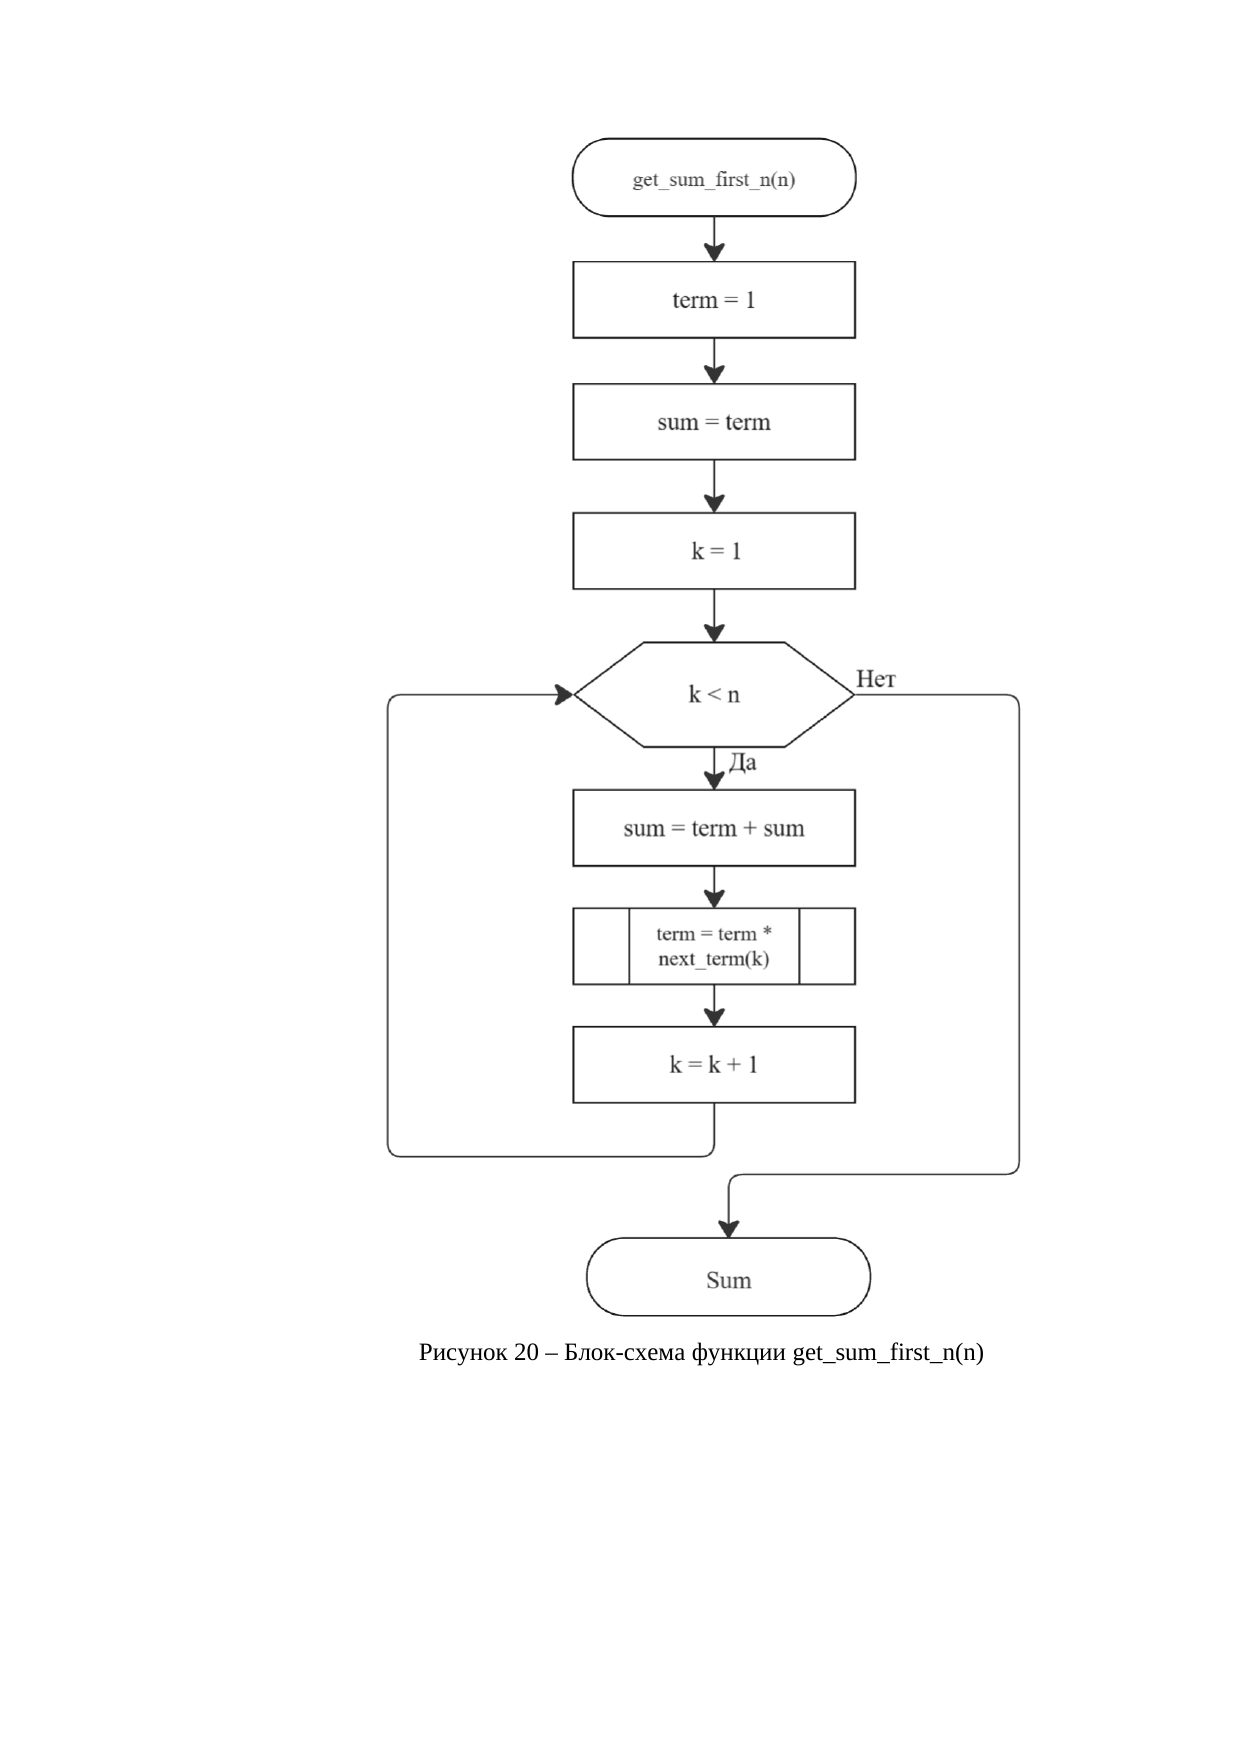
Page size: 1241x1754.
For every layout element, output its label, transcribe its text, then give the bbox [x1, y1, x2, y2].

picture [336, 118, 1067, 1321]
